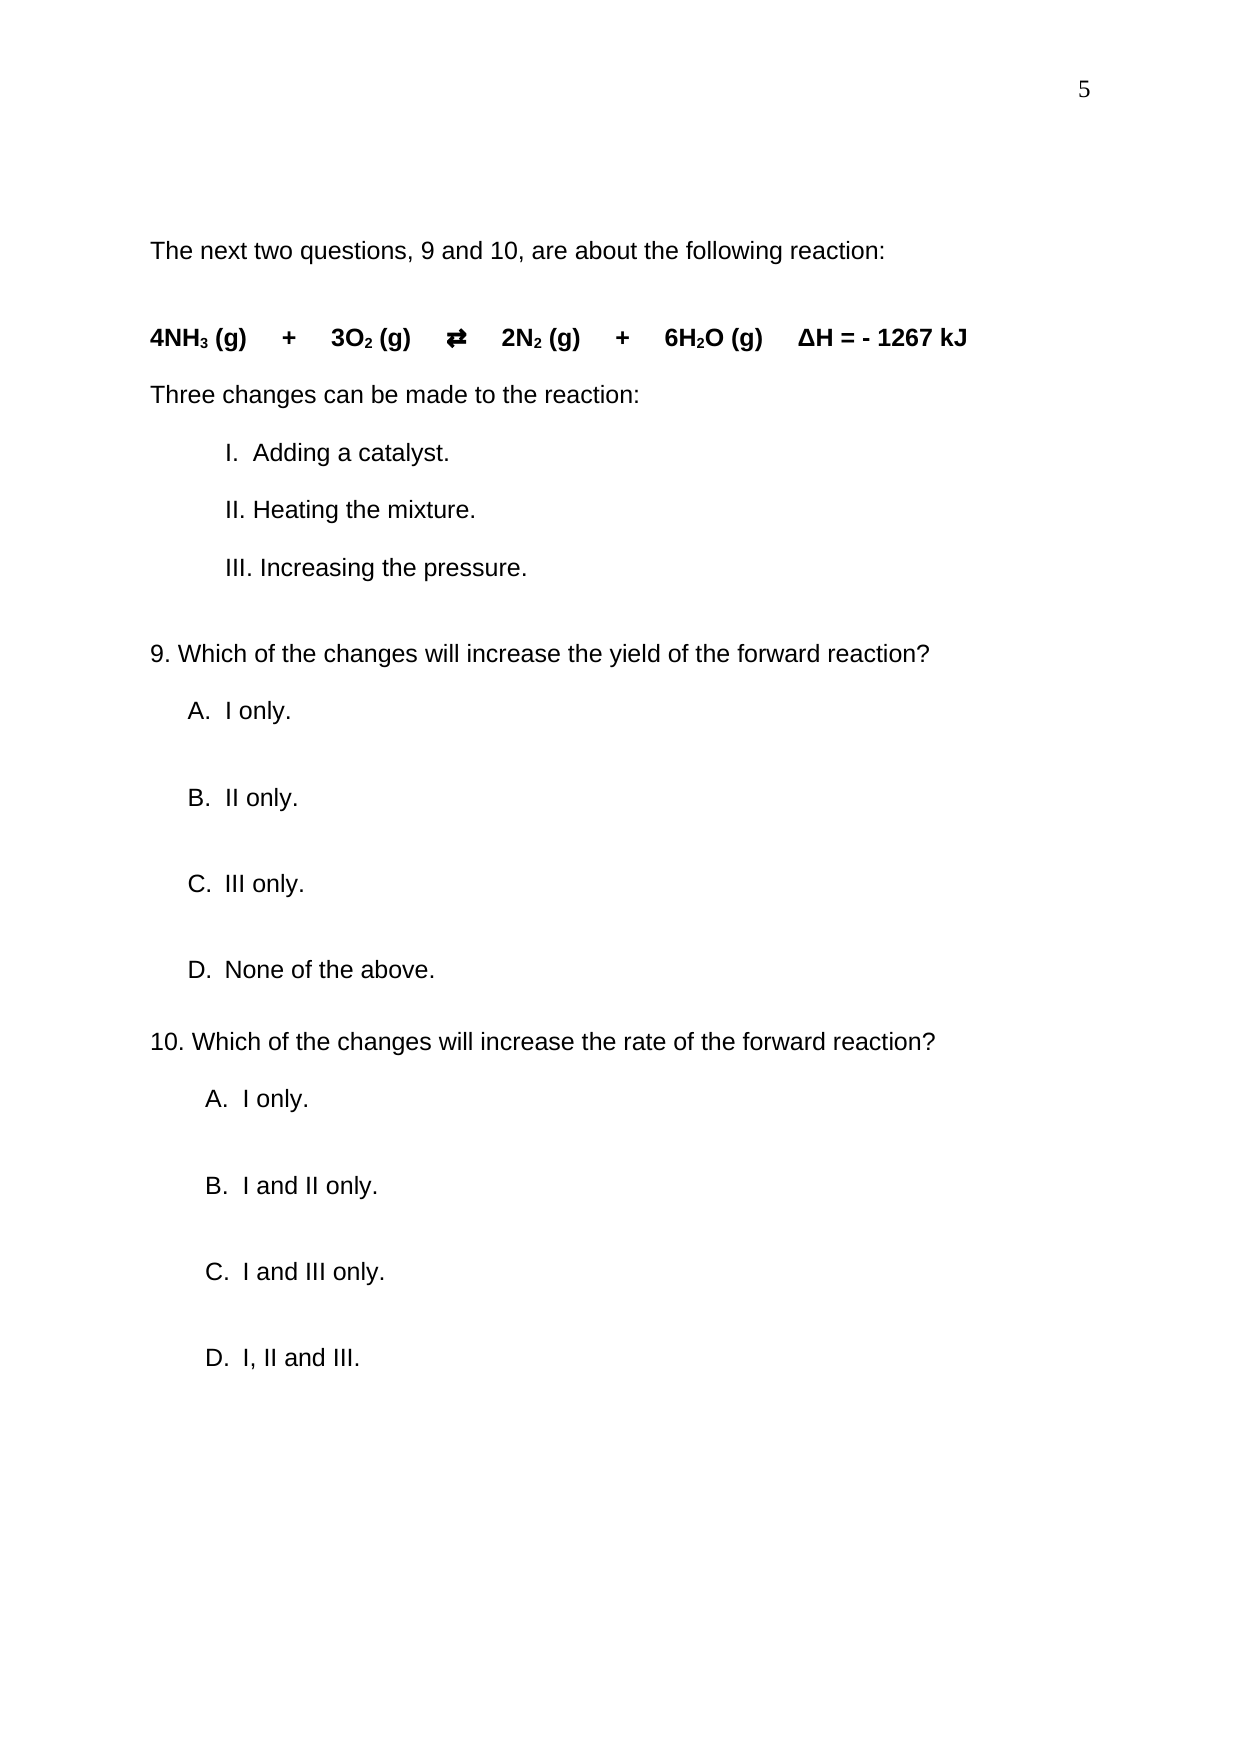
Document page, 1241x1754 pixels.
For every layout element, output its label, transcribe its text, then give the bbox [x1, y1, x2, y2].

list I only. [187, 696, 1090, 725]
list I, II and III. [205, 1343, 1090, 1372]
list III only. [187, 869, 1090, 898]
list I and II only. [205, 1171, 1090, 1199]
list None of the above. [187, 955, 1090, 984]
list II only. [187, 783, 1090, 811]
text Three changes can be made to the reaction: [150, 380, 1090, 409]
text 9. Which of the changes will increase the yield of the forward reaction? [150, 639, 1090, 668]
list I and III only. [205, 1257, 1090, 1286]
text 10. Which of the changes will increase the rate of the forward reaction? [150, 1027, 1090, 1056]
text The next two questions, 9 and 10, are about the following reaction: [150, 236, 1090, 265]
text II. Heating the mixture. [150, 495, 1090, 524]
text 4NH3 (g) + 3O2 (g) 2N2 (g) + 6H2O (g) ΔH = - 1267 kJ [150, 322, 1090, 351]
text I. Adding a catalyst. [150, 438, 1090, 466]
text III. Increasing the pressure. [150, 553, 1090, 581]
list I only. [205, 1084, 1090, 1113]
